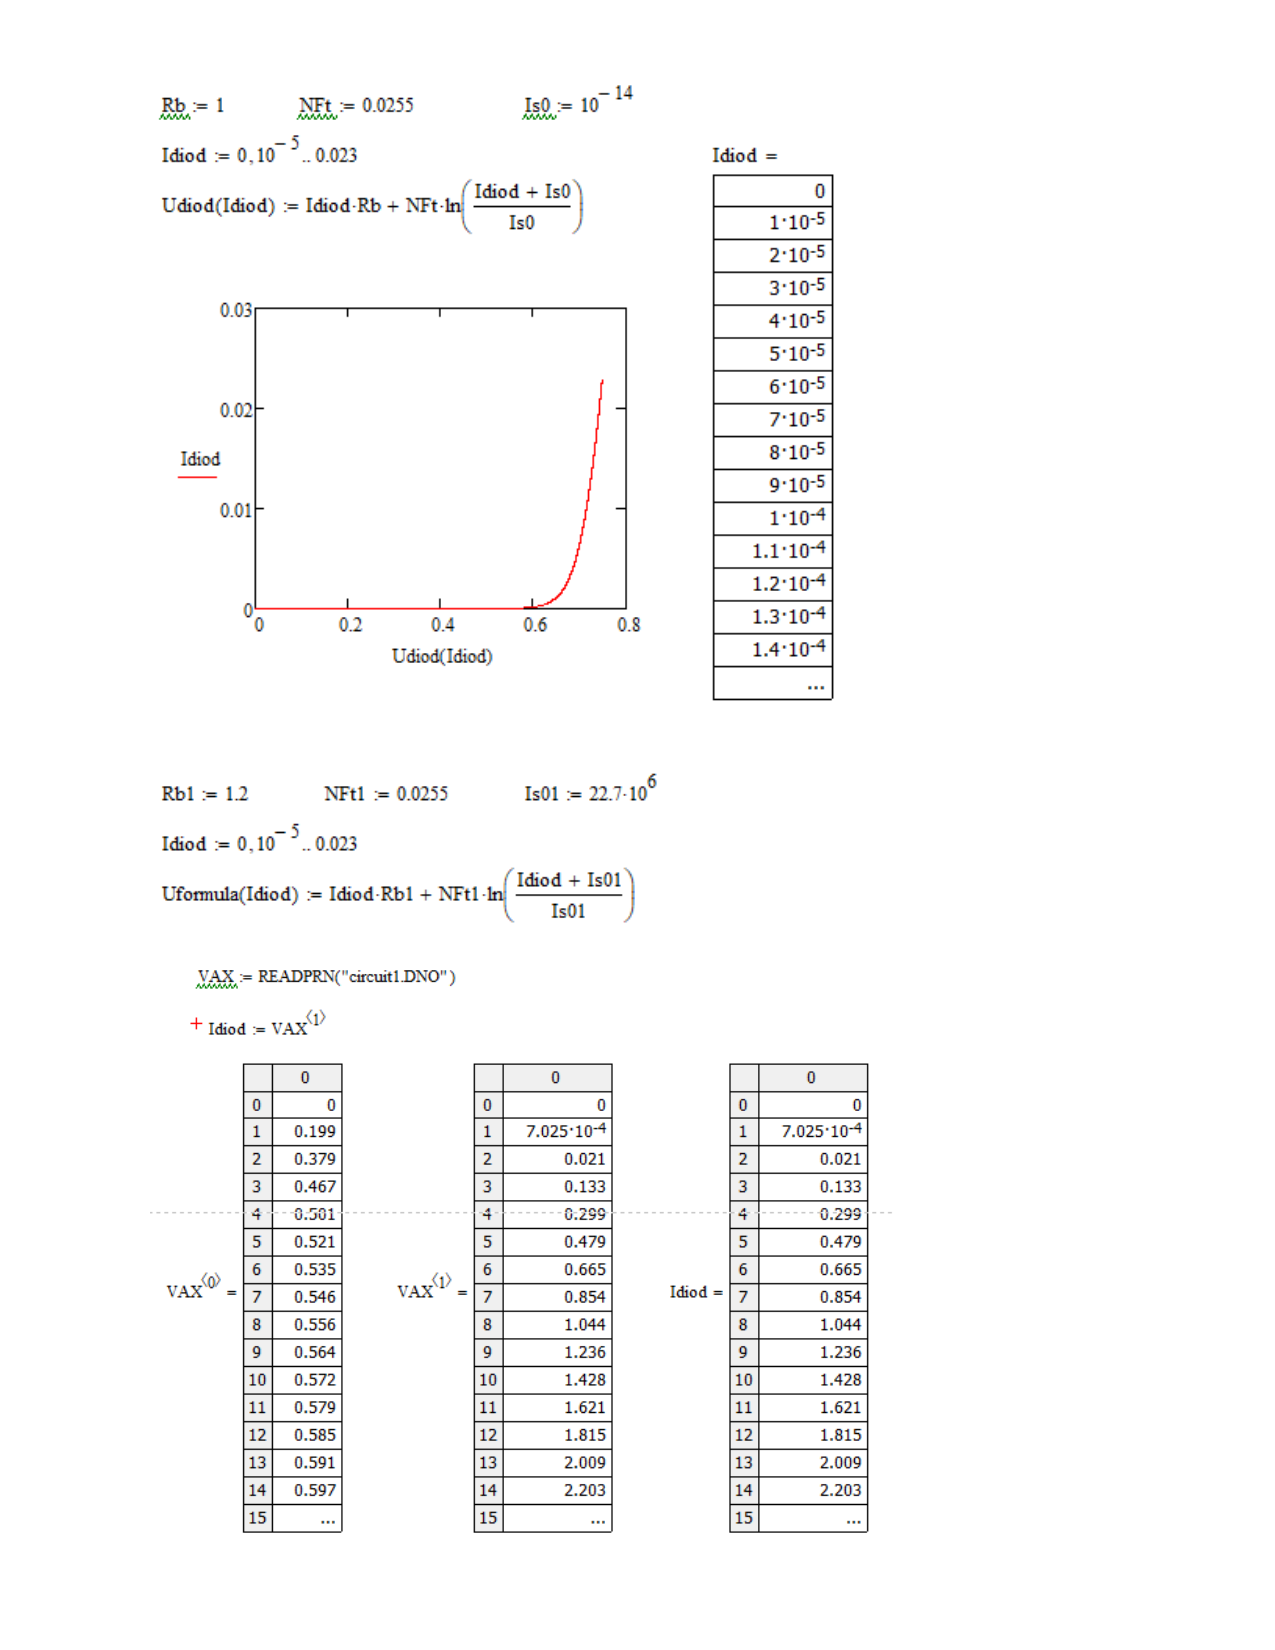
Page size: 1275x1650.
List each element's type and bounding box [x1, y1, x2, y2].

picture [150, 948, 896, 1550]
picture [150, 84, 879, 929]
